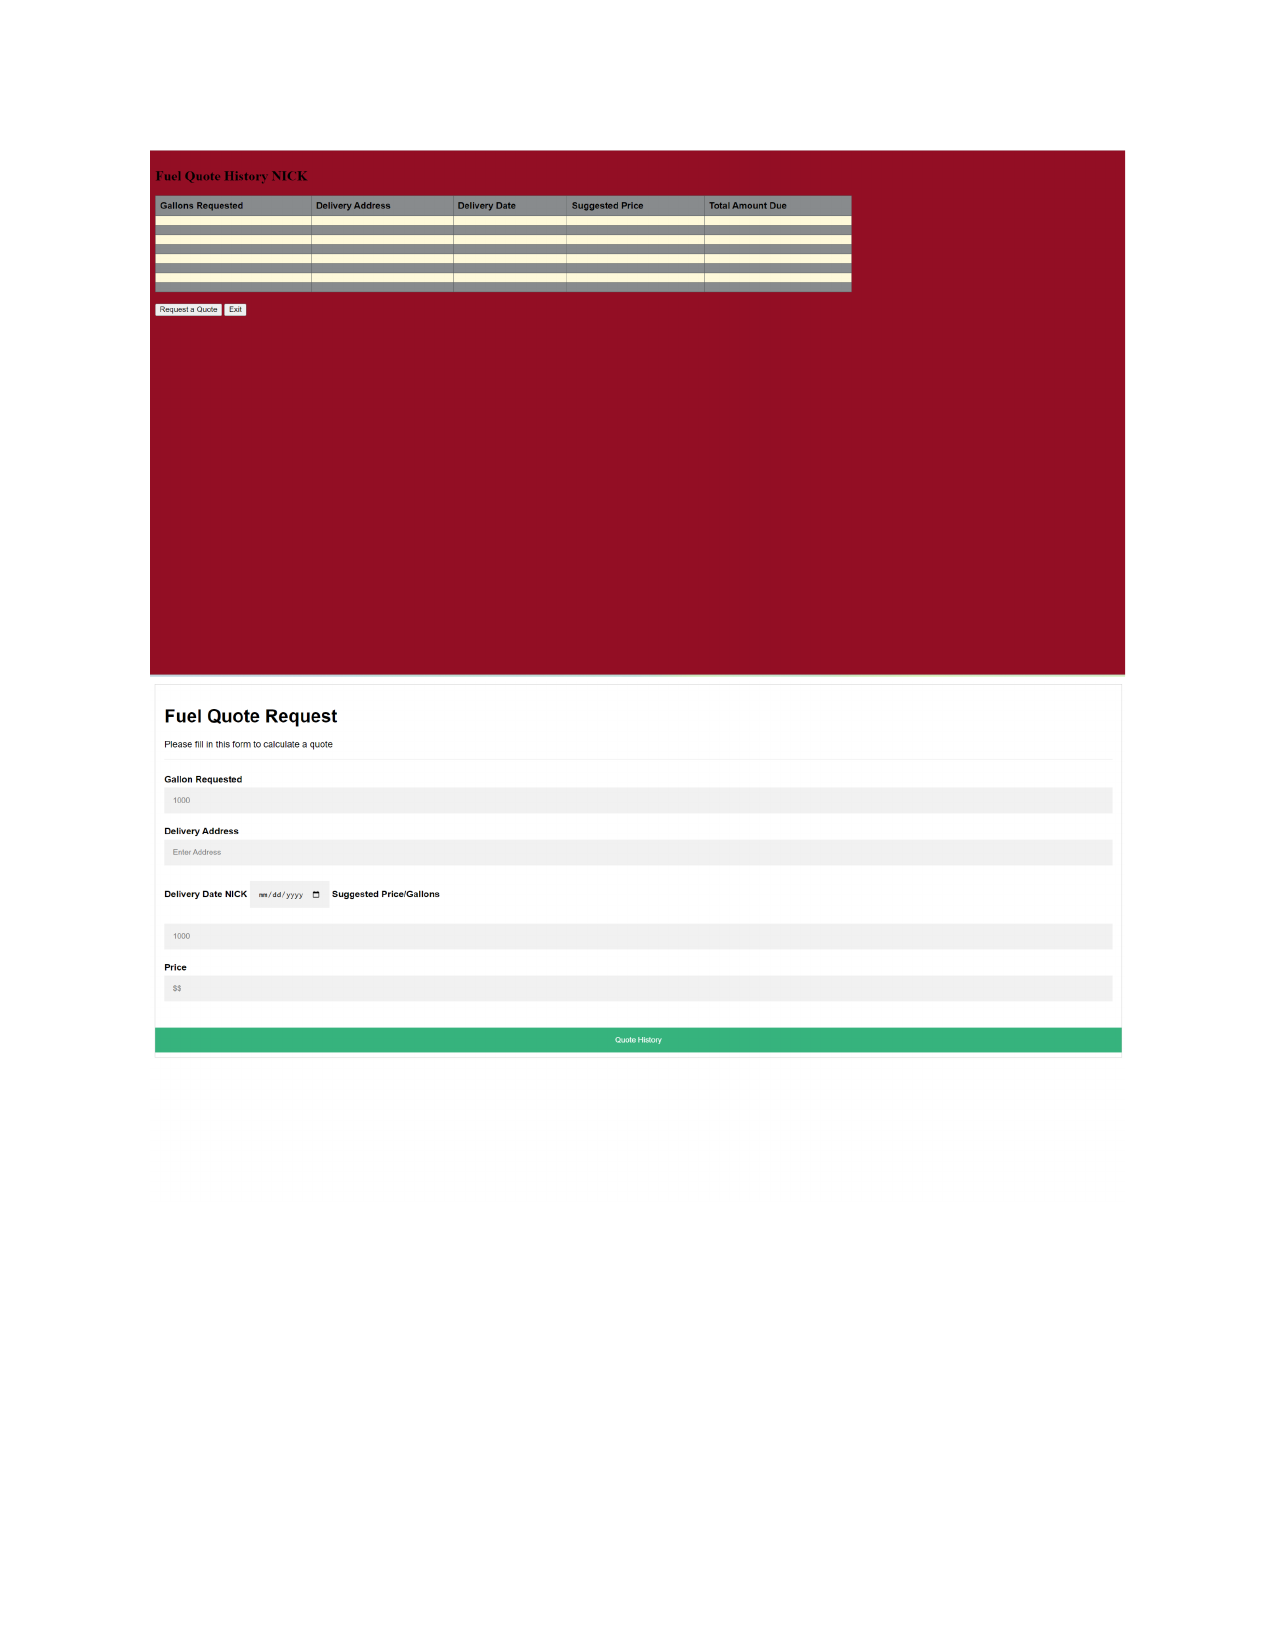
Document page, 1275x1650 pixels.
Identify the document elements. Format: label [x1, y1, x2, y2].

picture [150, 681, 1125, 1202]
picture [150, 150, 1125, 677]
